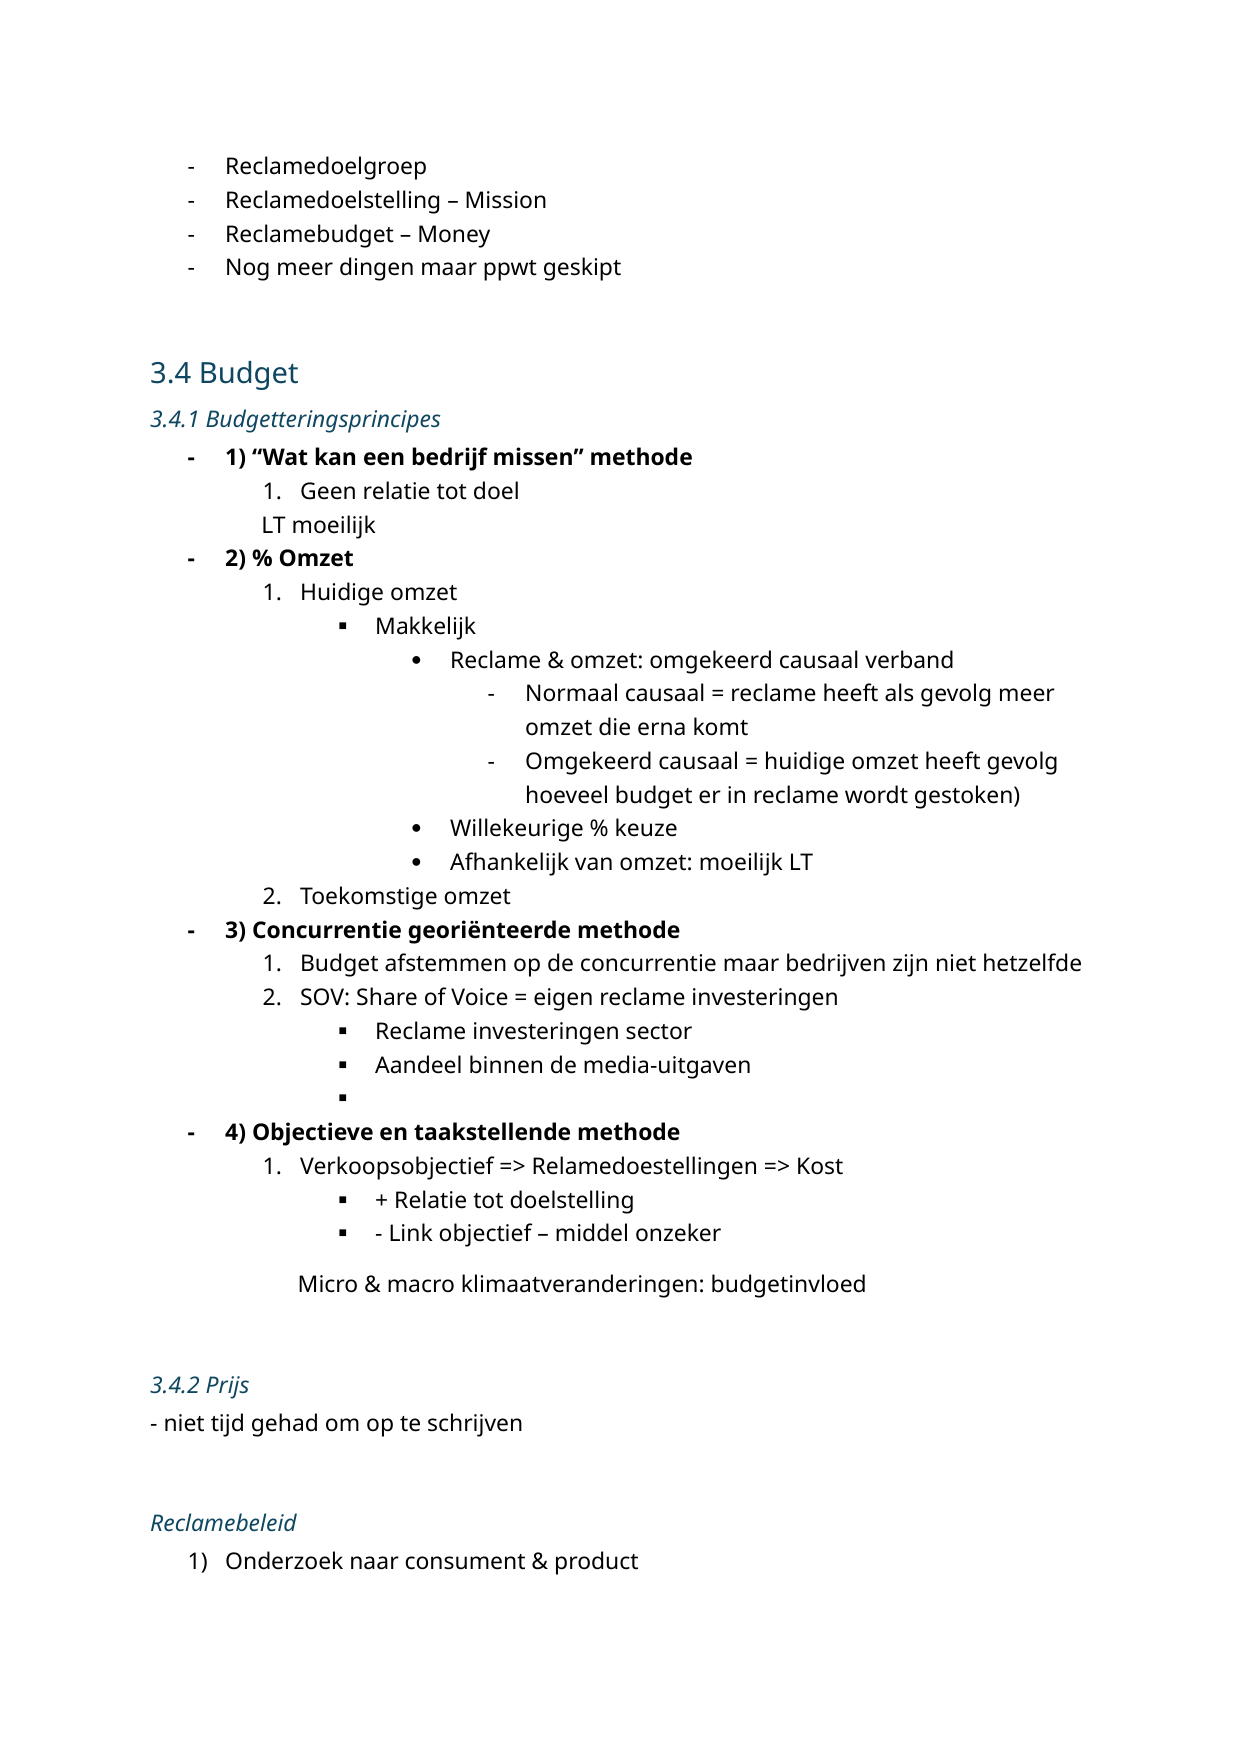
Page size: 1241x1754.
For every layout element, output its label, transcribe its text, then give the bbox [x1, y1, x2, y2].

list Onderzoek naar consument & product [187, 1545, 1090, 1577]
list Afhankelijk van omzet: moeilijk LT [412, 846, 1090, 877]
list 1) “Wat kan een bedrijf missen” methode [187, 441, 1090, 472]
list SOV: Share of Voice = eigen reclame investeringen [262, 981, 1090, 1012]
list - Link objectief – middel onzeker [337, 1217, 1090, 1249]
list Budget afstemmen op de concurrentie maar bedrijven zijn niet hetzelfde [262, 947, 1090, 979]
subtitle Reclamebeleid [150, 1507, 1090, 1539]
list 2) % Omzet [187, 542, 1090, 574]
subtitle 3.4 Budget [150, 352, 1090, 392]
list Reclame & omzet: omgekeerd causaal verband [412, 644, 1090, 675]
list Reclamedoelstelling – Mission [187, 184, 1090, 215]
list LT moeilijk [261, 509, 1090, 540]
list 4) Objectieve en taakstellende methode [187, 1116, 1090, 1147]
list Geen relatie tot doel [262, 475, 1090, 506]
list 3) Concurrentie georiënteerde methode [187, 914, 1090, 945]
list Verkoopsobjectief => Relamedoestellingen => Kost [262, 1150, 1090, 1181]
list Huidige omzet [262, 576, 1090, 607]
subtitle 3.4.2 Prijs [150, 1369, 1090, 1400]
list Reclame investeringen sector [337, 1015, 1090, 1046]
list Willekeurige % keuze [412, 812, 1090, 844]
list Nog meer dingen maar ppwt geskipt [187, 251, 1090, 282]
list Aandeel binnen de media-uitgaven [337, 1049, 1090, 1080]
subtitle 3.4.1 Budgetteringsprincipes [150, 403, 1090, 434]
list Reclamebudget – Money [187, 217, 1090, 249]
list Toekomstige omzet [262, 880, 1090, 911]
text - niet tijd gehad om op te schrijven [150, 1407, 1090, 1438]
list Makkelijk [337, 610, 1090, 641]
list Reclamedoelgroep [187, 150, 1090, 181]
list Omgekeerd causaal = huidige omzet heeft gevolg hoeveel budget er in reclame wordt gestoken) [487, 745, 1090, 810]
text Micro & macro klimaatveranderingen: budgetinvloed [224, 1268, 1090, 1299]
list Normaal causaal = reclame heeft als gevolg meer omzet die erna komt [487, 677, 1090, 742]
list + Relatie tot doelstelling [337, 1184, 1090, 1215]
